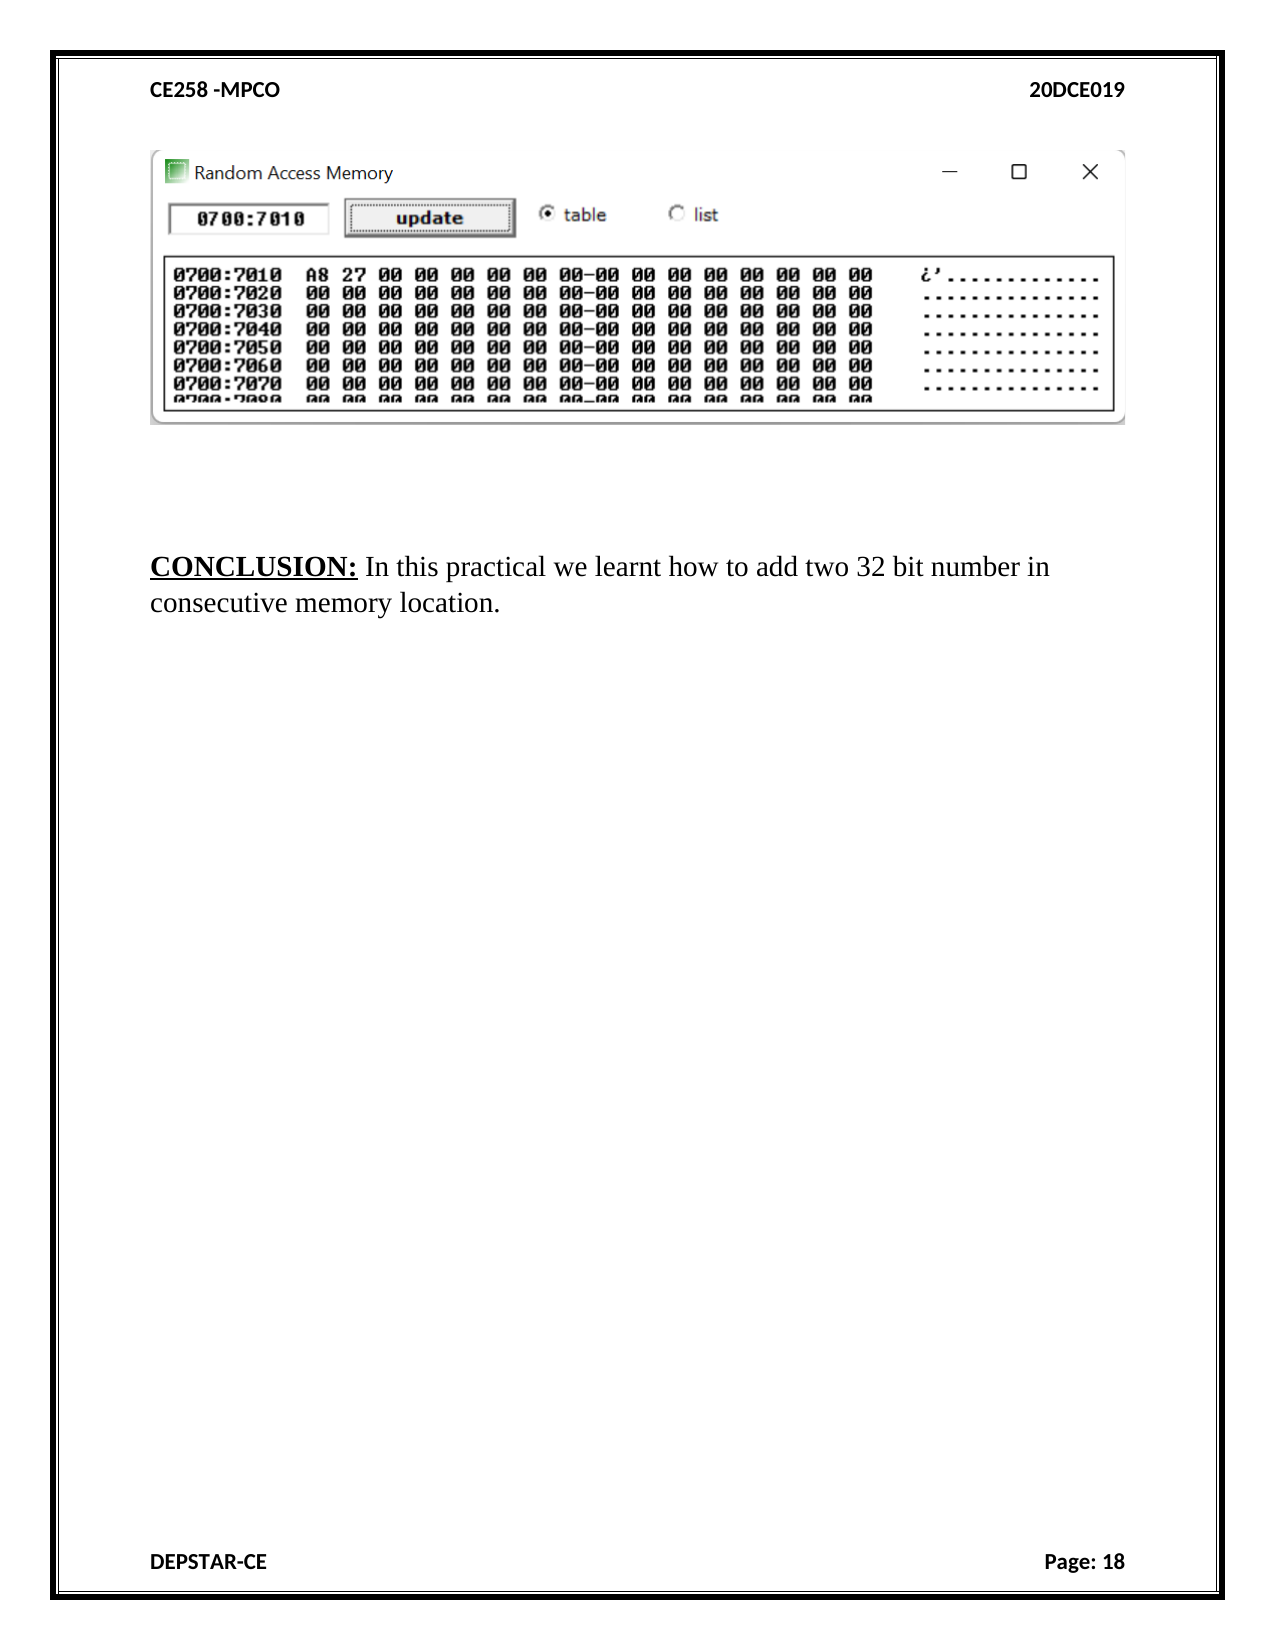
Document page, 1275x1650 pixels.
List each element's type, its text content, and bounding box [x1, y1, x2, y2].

text CONCLUSION: In this practical we learnt how to add two 32 bit number in consecutive memory location. [150, 549, 1125, 619]
picture [150, 150, 1125, 425]
